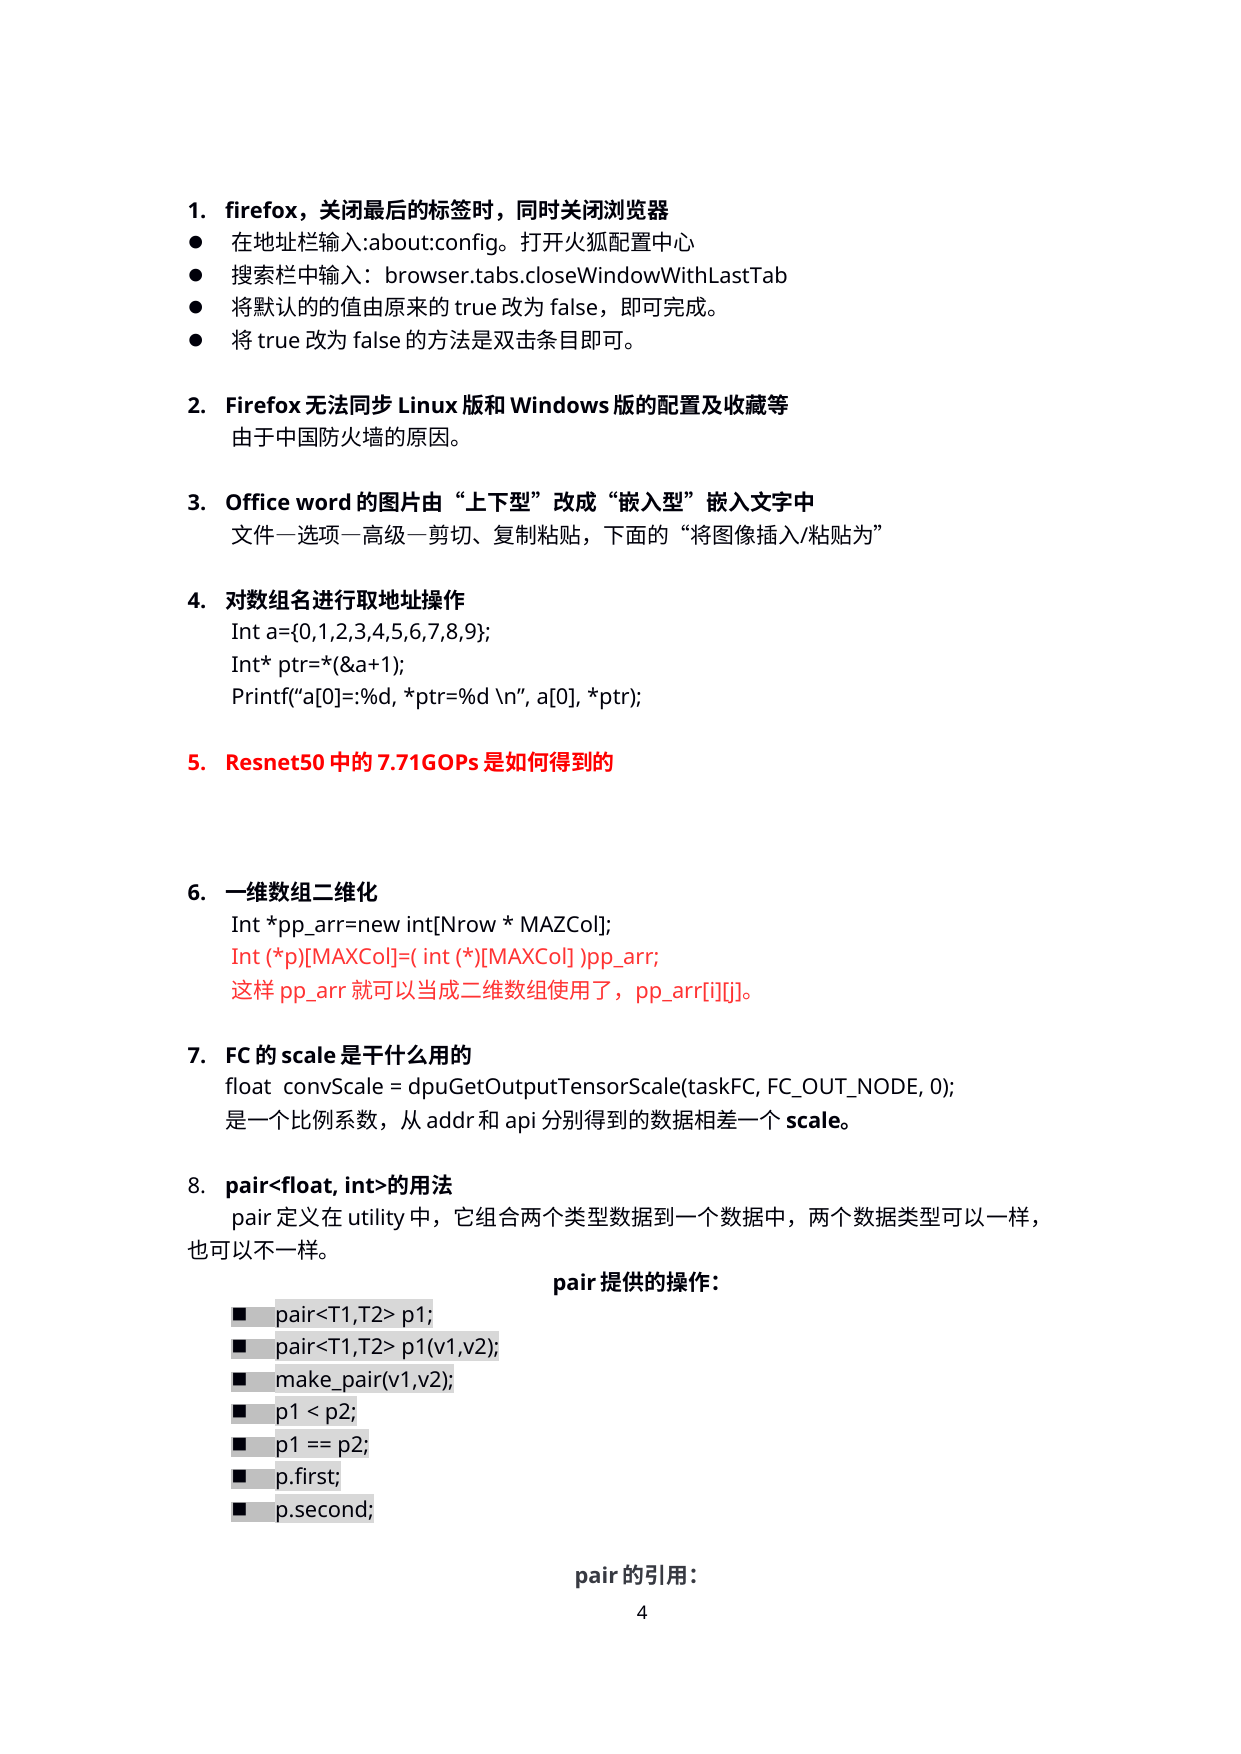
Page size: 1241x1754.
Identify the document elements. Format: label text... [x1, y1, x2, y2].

list p.first; [231, 1460, 1053, 1492]
list 在地址栏输入:about:config。打开火狐配置中心 [187, 225, 1053, 257]
text pair提供的操作： [187, 1265, 1053, 1297]
list p.second; [231, 1492, 1053, 1525]
list p1 == p2; [231, 1427, 1053, 1460]
list pair<float, int>的用法 [187, 1167, 1053, 1200]
list 搜索栏中输入：browser.tabs.closeWindowWithLastTab [187, 257, 1053, 290]
text pair的引用： [187, 1557, 1053, 1590]
text Int (*p)[MAXCol]=( int (*)[MAXCol] )pp_arr; [187, 940, 1053, 972]
text pair定义在utility中，它组合两个类型数据到一个数据中，两个数据类型可以一样，也可以不一样。 [187, 1200, 1053, 1265]
text Int *pp_arr=new int[Nrow * MAZCol]; [187, 907, 1053, 940]
list float convScale = dpuGetOutputTensorScale(taskFC, FC_OUT_NODE, 0); [225, 1070, 1053, 1102]
text 由于中国防火墙的原因。 [187, 420, 1053, 452]
text Int a={0,1,2,3,4,5,6,7,8,9}; [187, 615, 1053, 647]
list pair<T1,T2> p1; [231, 1297, 1053, 1330]
list firefox，关闭最后的标签时，同时关闭浏览器 [187, 192, 1053, 225]
list make_pair(v1,v2); [231, 1362, 1053, 1395]
text Printf(“a[0]=:%d, *ptr=%d \n”, a[0], *ptr); [187, 680, 1053, 712]
list 将默认的的值由原来的true改为false，即可完成。 [187, 290, 1053, 322]
text Int* ptr=*(&a+1); [187, 647, 1053, 680]
list Firefox无法同步Linux版和Windows版的配置及收藏等 [187, 387, 1053, 420]
list 将true改为false的方法是双击条目即可。 [187, 322, 1053, 355]
list 是一个比例系数，从addr和api分别得到的数据相差一个scale。 [225, 1102, 1053, 1135]
list 一维数组二维化 [187, 875, 1053, 907]
list p1 < p2; [231, 1395, 1053, 1427]
list FC的scale是干什么用的 [187, 1037, 1053, 1070]
text 文件—选项—高级—剪切、复制粘贴，下面的“将图像插入/粘贴为” [187, 517, 1053, 550]
list pair<T1,T2> p1(v1,v2); [231, 1330, 1053, 1362]
list 对数组名进行取地址操作 [187, 582, 1053, 615]
list Office word的图片由“上下型”改成“嵌入型”嵌入文字中 [187, 485, 1053, 517]
text 这样pp_arr就可以当成二维数组使用了，pp_arr[i][j]。 [187, 972, 1053, 1005]
list Resnet50中的7.71GOPs是如何得到的 [187, 745, 1053, 777]
